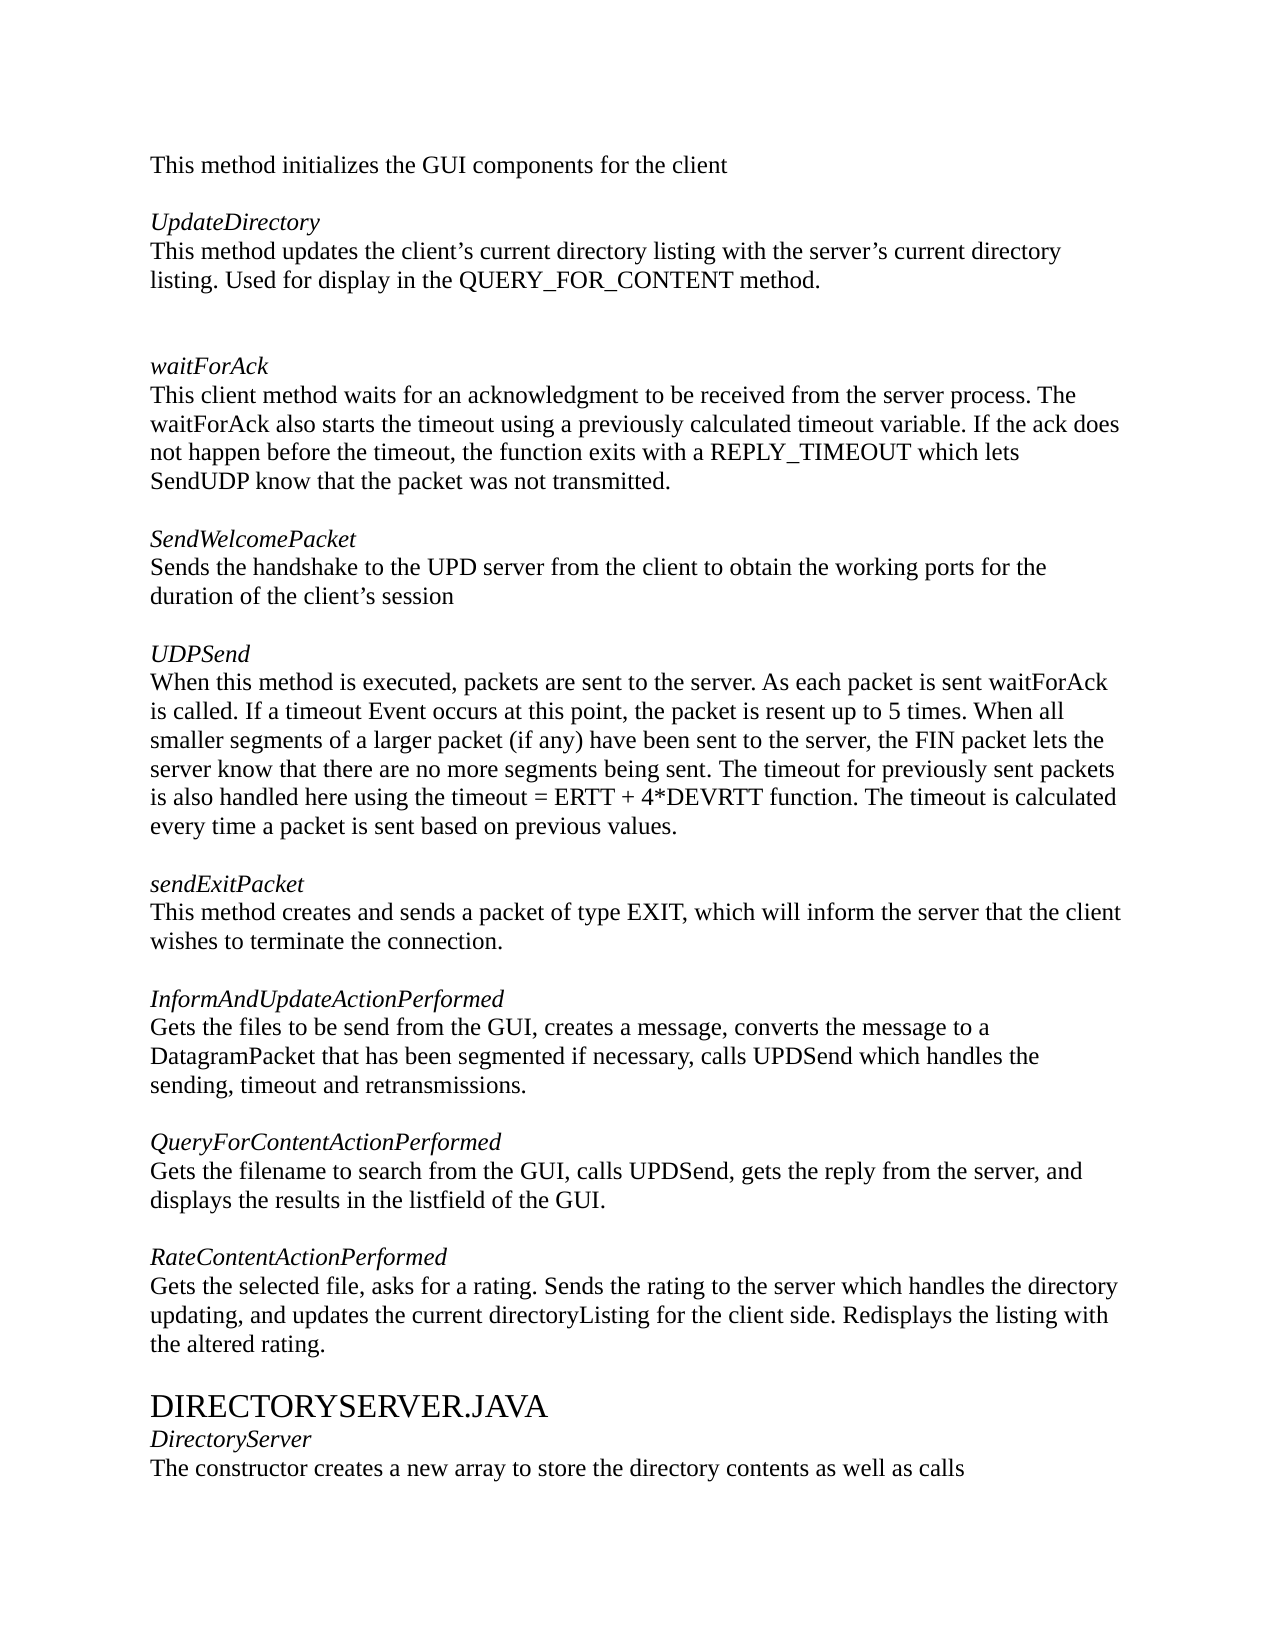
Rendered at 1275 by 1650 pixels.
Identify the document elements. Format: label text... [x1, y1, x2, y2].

text DIRECTORYSERVER.JAVA [150, 1386, 1125, 1424]
text DirectoryServer [150, 1424, 1125, 1453]
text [150, 1453, 1125, 1482]
text This method initializes the GUI components for the client [150, 150, 1125, 179]
text sendExitPacket [150, 869, 1125, 897]
text QueryForContentActionPerformed [150, 1127, 1125, 1156]
text waitForAck [150, 351, 1125, 380]
text UDPSend [150, 639, 1125, 667]
text RateContentActionPerformed [150, 1242, 1125, 1271]
text This method updates the client’s current directory listing with the server’s current directory listing. Used for display in the QUERY_FOR_CONTENT method. [150, 236, 1125, 294]
text When this method is executed, packets are sent to the server. As each packet is sent waitForAck is called. If a timeout Event occurs at this point, the packet is resent up to 5 times. When all smaller segments of a larger packet (if any) have been sent to the server, the FIN packet lets the server know that there are no more segments being sent. The timeout for previously sent packets is also handled here using the timeout = ERTT + 4*DEVRTT function. The timeout is calculated every time a packet is sent based on previous values. [150, 667, 1125, 840]
text InformAndUpdateActionPerformed [150, 984, 1125, 1012]
text This method creates and sends a packet of type EXIT, which will inform the server that the client wishes to terminate the connection. [150, 897, 1125, 955]
text This client method waits for an acknowledgment to be received from the server process. The waitForAck also starts the timeout using a previously calculated timeout variable. If the ack does not happen before the timeout, the function exits with a REPLY_TIMEOUT which lets SendUDP know that the packet was not transmitted. [150, 380, 1125, 495]
text SendWelcomePacket [150, 524, 1125, 552]
text Gets the files to be send from the GUI, creates a message, converts the message to a DatagramPacket that has been segmented if necessary, calls UPDSend which handles the sending, timeout and retransmissions. [150, 1012, 1125, 1099]
text Gets the selected file, asks for a rating. Sends the rating to the server which handles the directory updating, and updates the current directoryListing for the client side. Redisplays the listing with the altered rating. [150, 1271, 1125, 1357]
text Gets the filename to search from the GUI, calls UPDSend, gets the reply from the server, and displays the results in the listfield of the GUI. [150, 1156, 1125, 1214]
text Sends the handshake to the UPD server from the client to obtain the working ports for the duration of the client’s session [150, 552, 1125, 610]
text UpdateDirectory [150, 207, 1125, 236]
